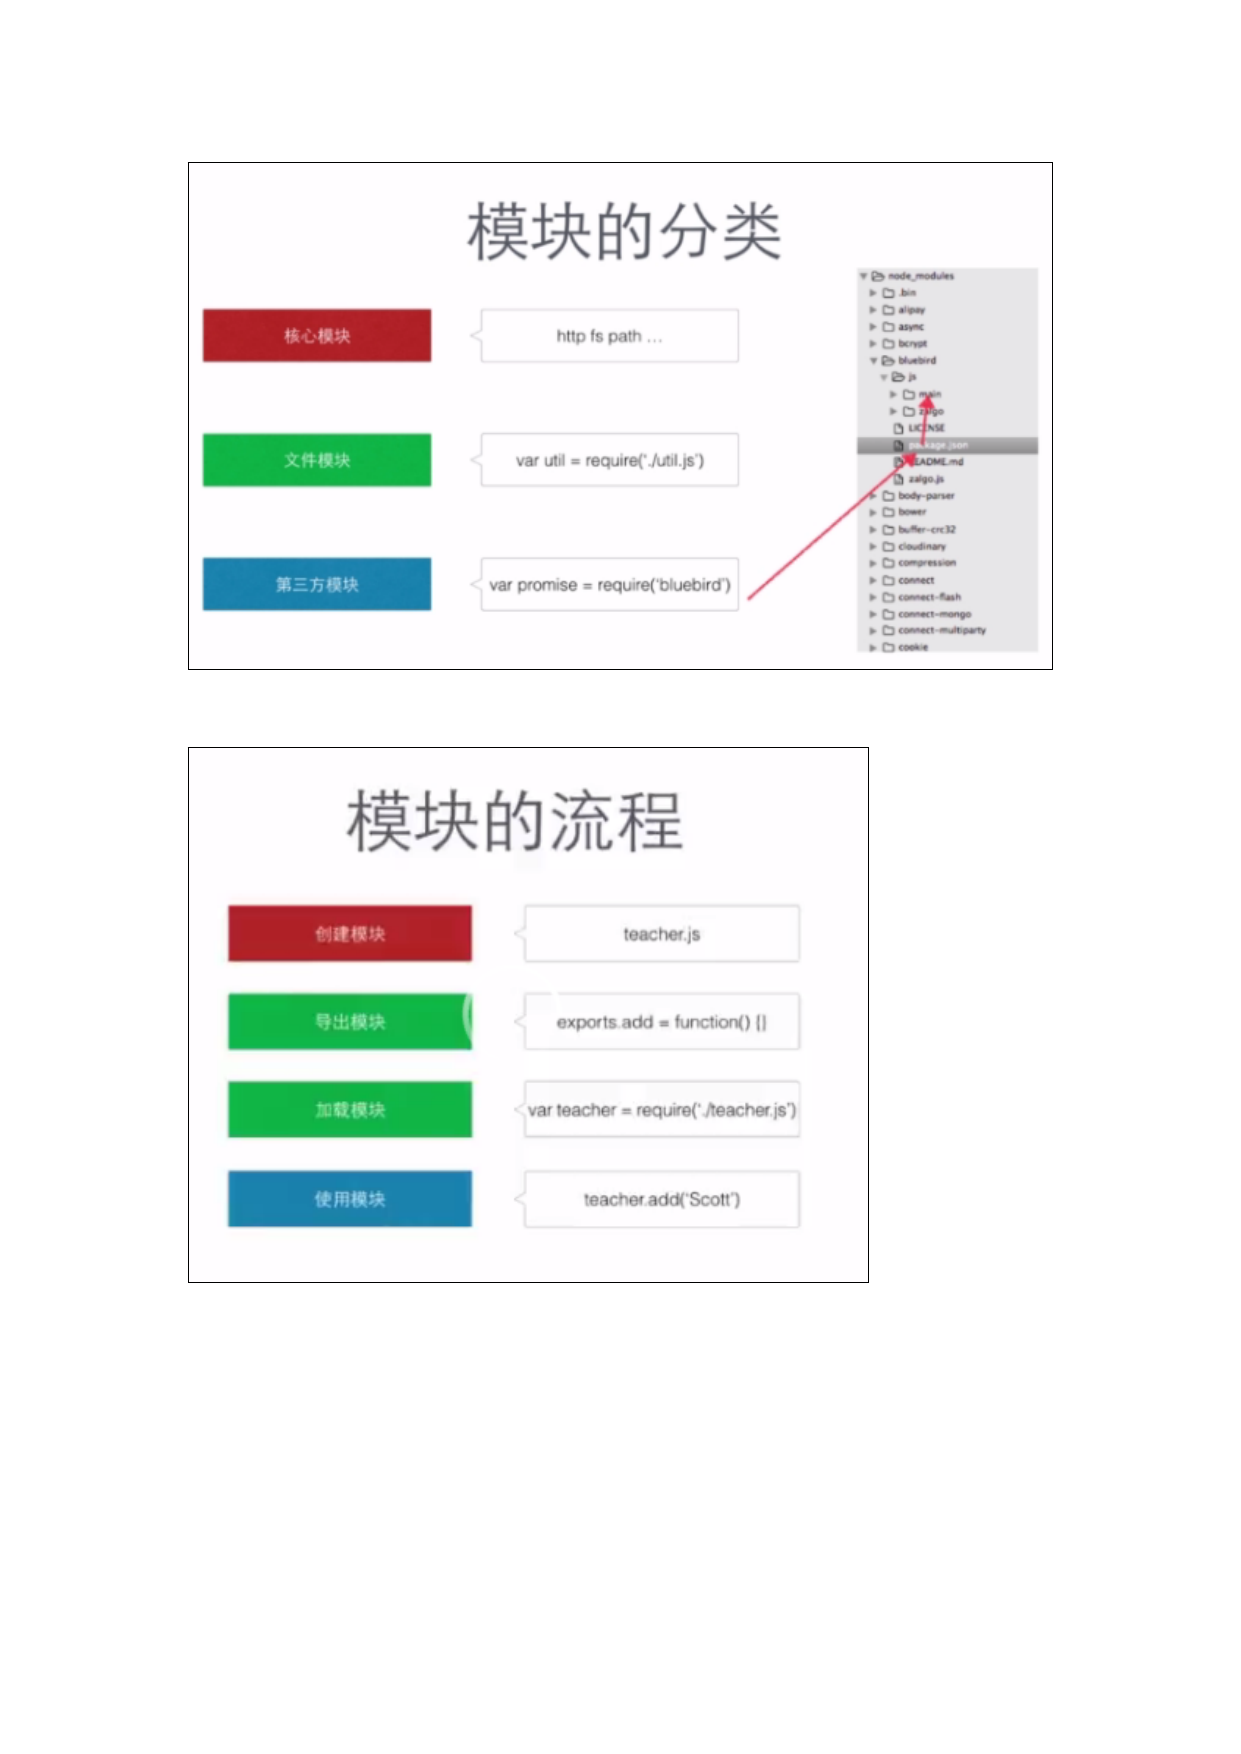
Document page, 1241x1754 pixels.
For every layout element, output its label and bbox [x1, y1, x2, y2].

picture [189, 748, 868, 1282]
picture [189, 163, 1052, 669]
